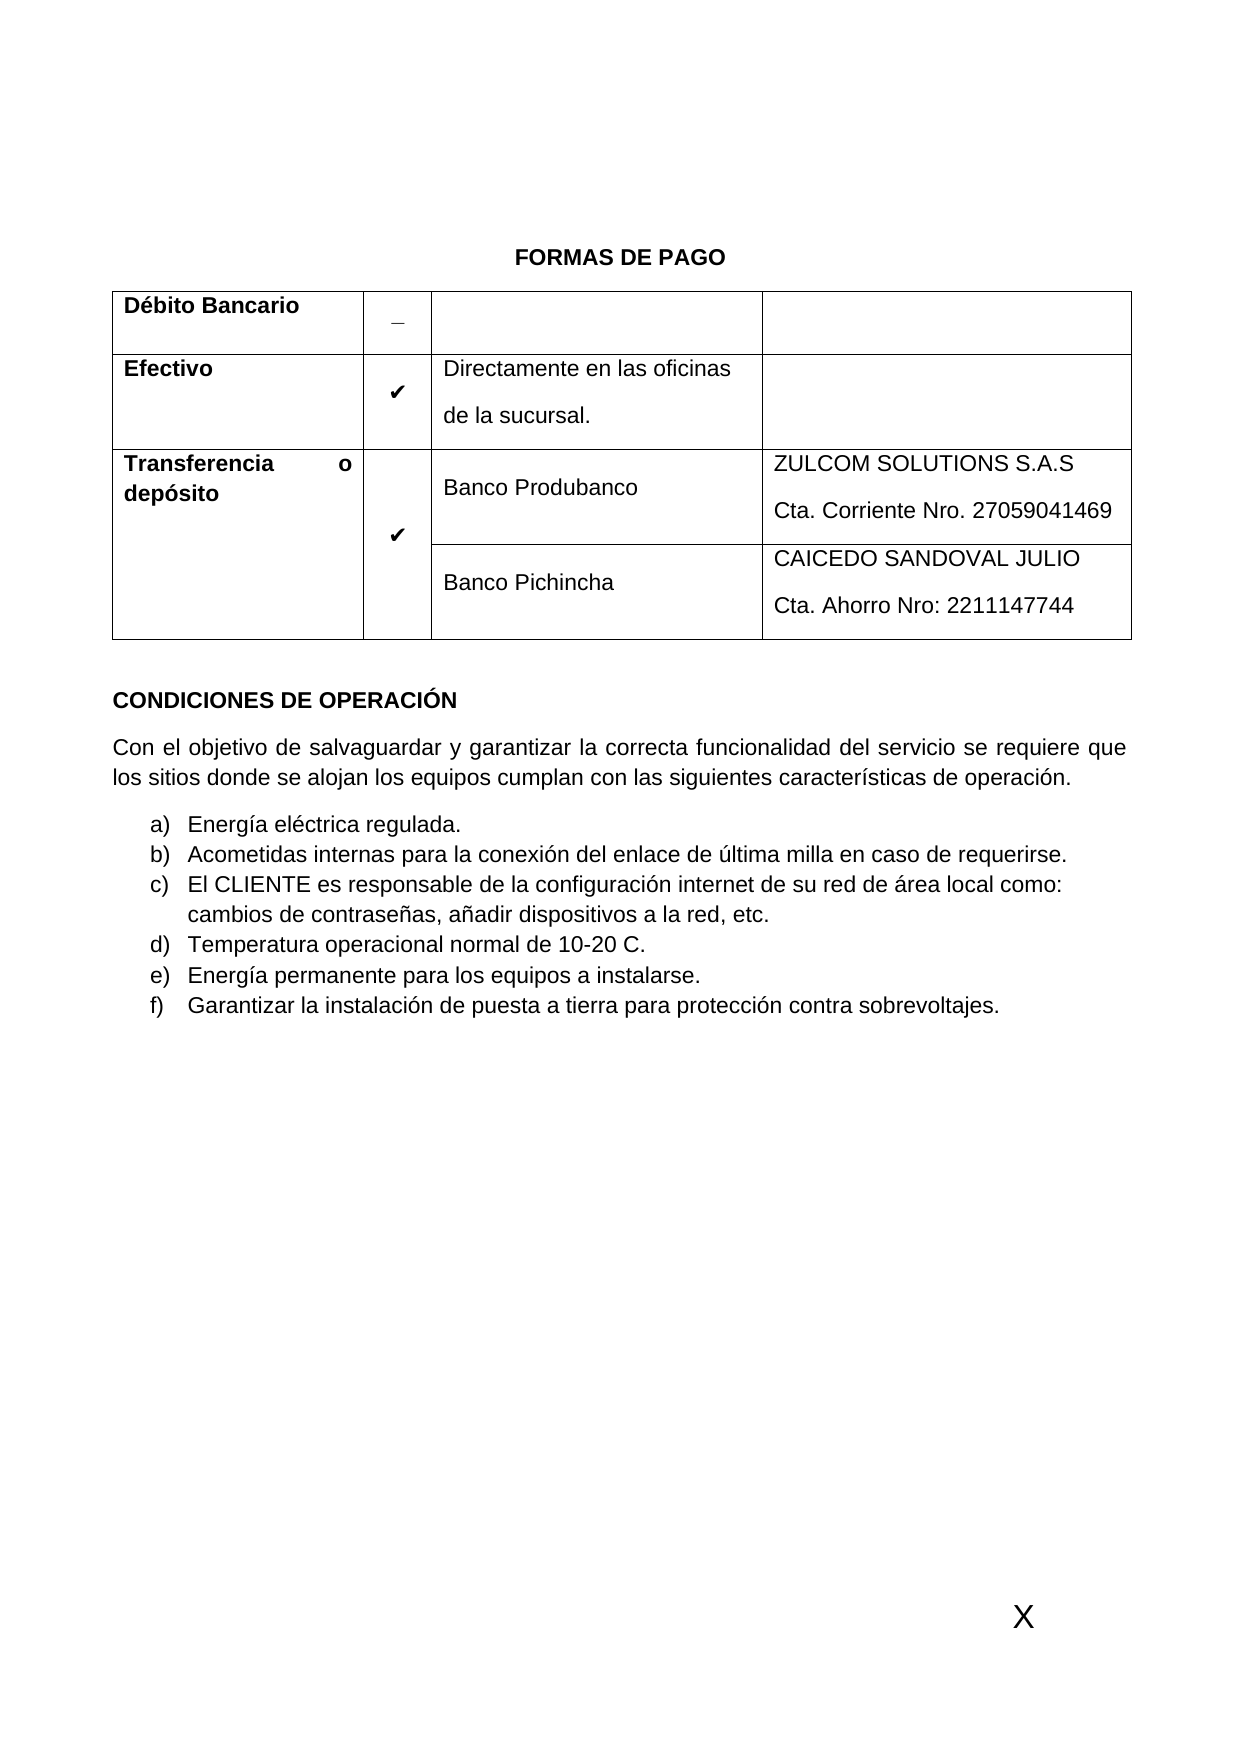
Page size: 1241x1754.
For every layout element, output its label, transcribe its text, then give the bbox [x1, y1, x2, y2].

text X [112, 1597, 1128, 1636]
table_header [432, 292, 762, 354]
table_header Débito Bancario [113, 292, 363, 354]
list El CLIENTE es responsable de la configuración internet de su red de área local como: cambios de contraseñas, añadir dispositivos a la red, etc. [150, 871, 1128, 928]
table_header _ [364, 292, 431, 354]
table_cell Transferencia o depósito [113, 450, 363, 639]
table_cell [763, 355, 1131, 449]
text Con el objetivo de salvaguardar y garantizar la correcta funcionalidad del servicio se requiere que los sitios donde se alojan los equipos cumplan con las siguientes características de operación. [112, 733, 1128, 790]
list Garantizar la instalación de puesta a tierra para protección contra sobrevoltajes. [150, 992, 1128, 1018]
list Temperatura operacional normal de 10-20 C. [150, 931, 1128, 958]
table_cell Efectivo [113, 355, 363, 449]
text CONDICIONES DE OPERACIÓN [112, 687, 1128, 713]
table_cell Banco Pichincha [432, 545, 762, 639]
table_cell Directamente en las oficinas de la sucursal. [432, 355, 762, 449]
table_cell ✔ [364, 355, 431, 449]
table_header [763, 292, 1131, 354]
table_cell Banco Produbanco [432, 450, 762, 544]
table_cell ZULCOM SOLUTIONS S.A.S Cta. Corriente Nro. 27059041469 [763, 450, 1131, 544]
list Acometidas internas para la conexión del enlace de última milla en caso de requerirse. [150, 841, 1128, 867]
table_cell CAICEDO SANDOVAL JULIO Cta. Ahorro Nro: 2211147744 [763, 545, 1131, 639]
list Energía permanente para los equipos a instalarse. [150, 962, 1128, 988]
list Energía eléctrica regulada. [150, 811, 1128, 837]
table_cell ✔ [364, 450, 431, 639]
text FORMAS DE PAGO [112, 244, 1128, 270]
